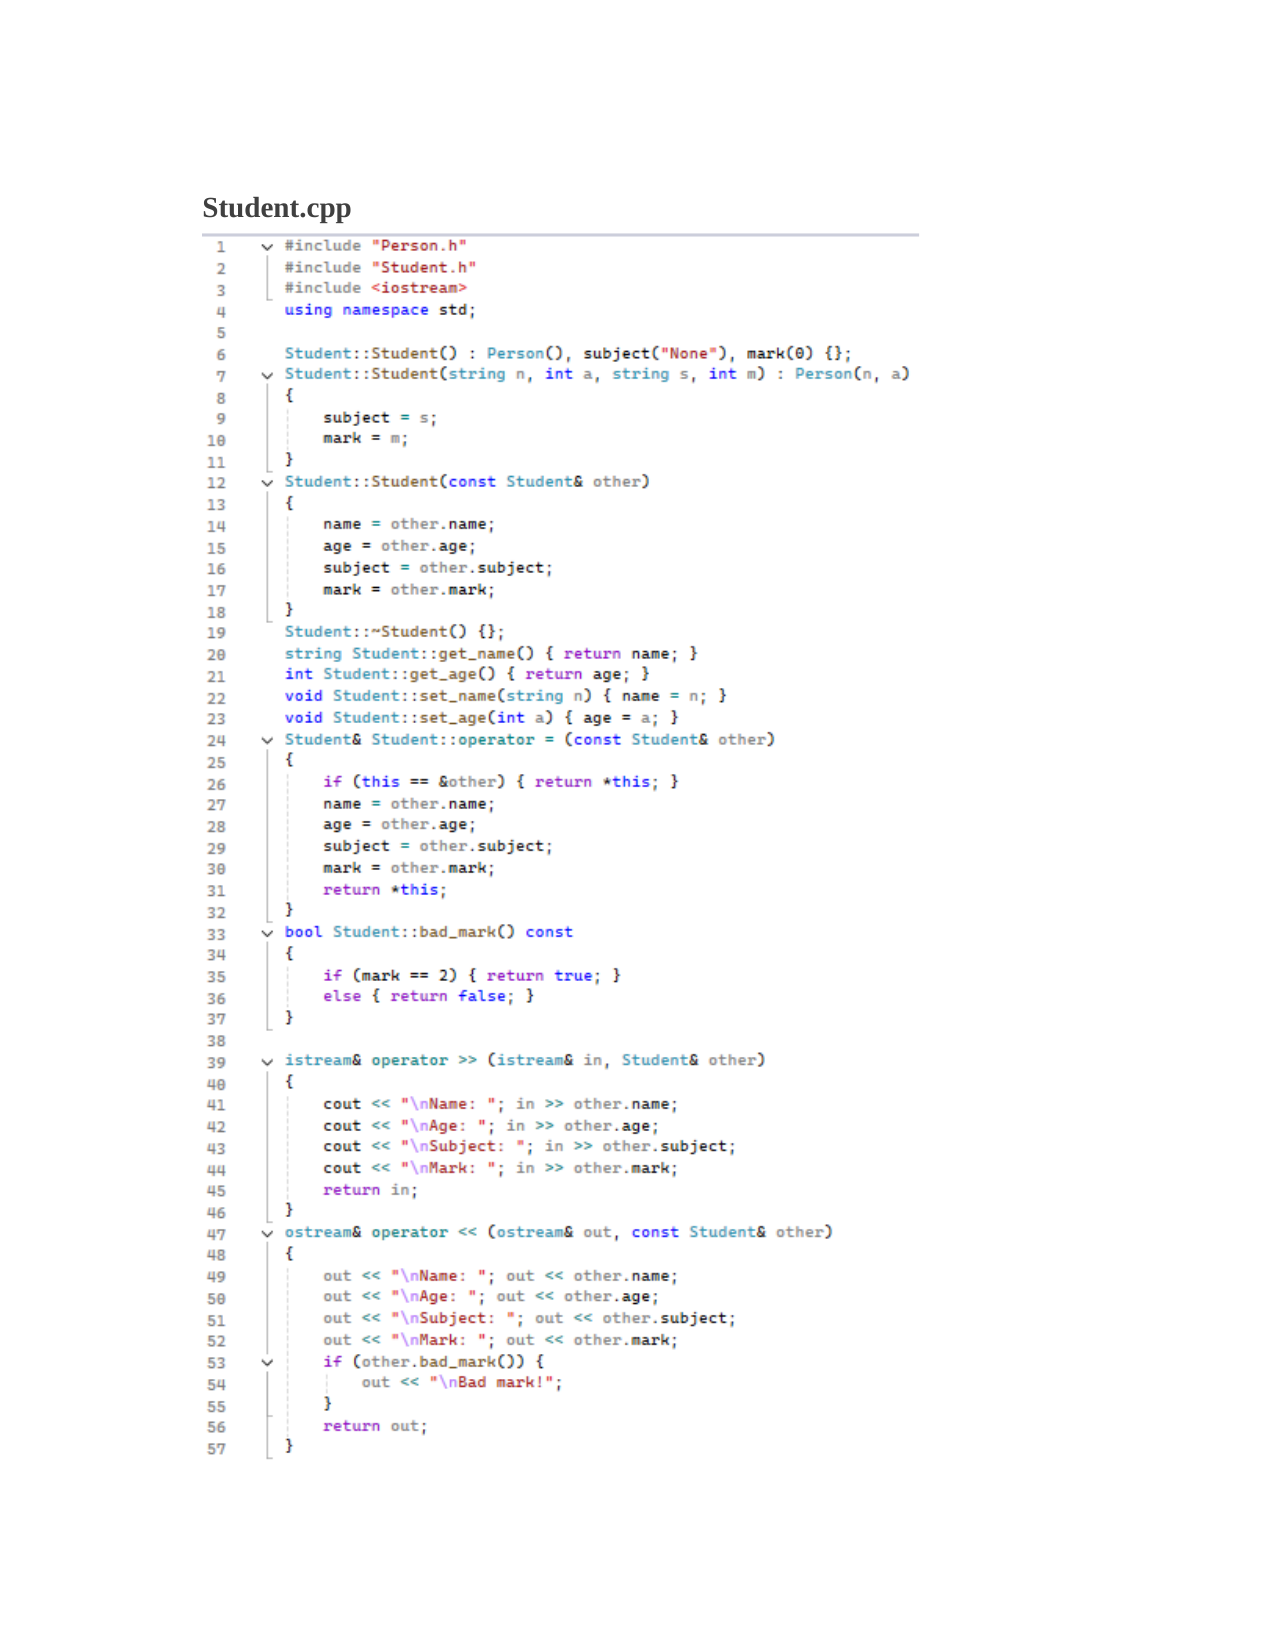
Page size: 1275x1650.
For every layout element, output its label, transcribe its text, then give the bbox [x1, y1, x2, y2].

picture [202, 229, 920, 1464]
text Student.cpp [202, 190, 1088, 223]
